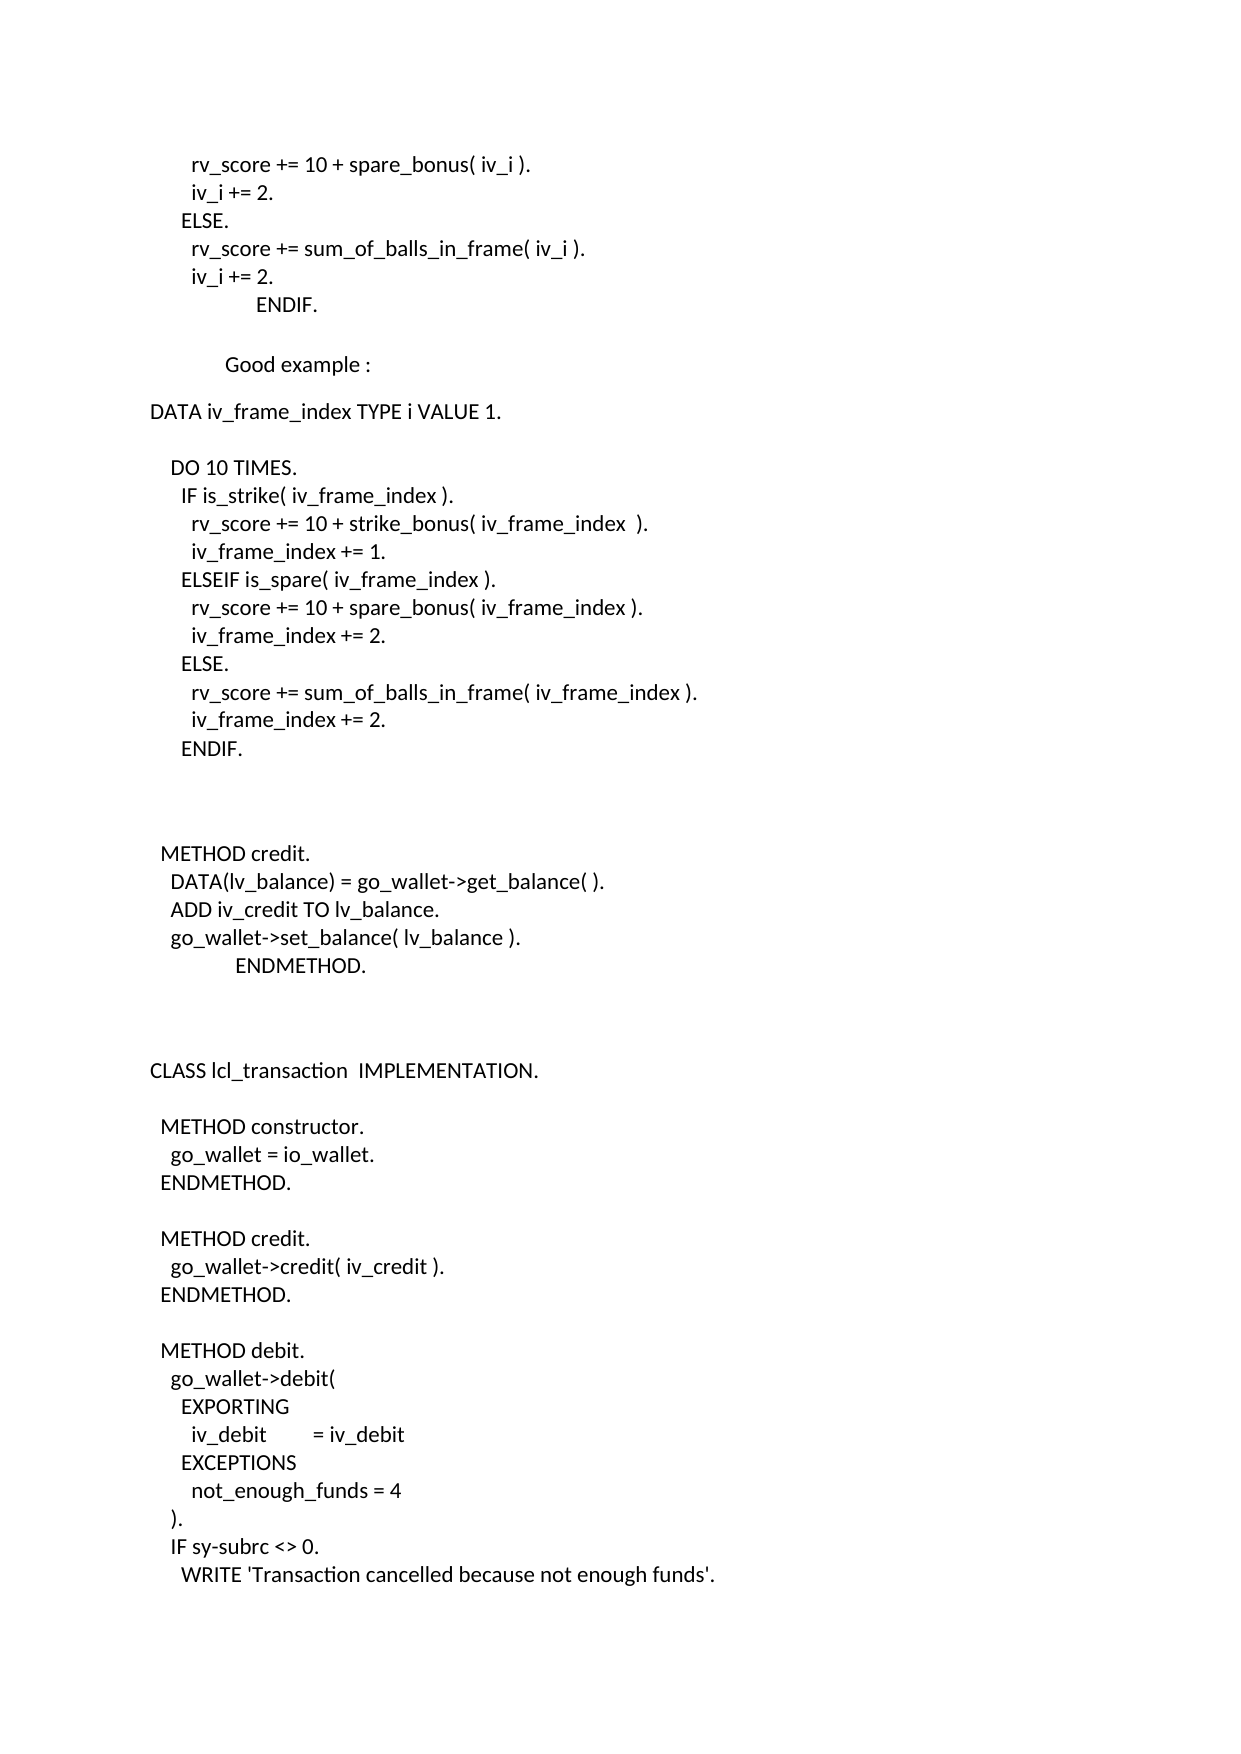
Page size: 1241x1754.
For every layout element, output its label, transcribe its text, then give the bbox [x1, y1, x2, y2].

text DO 10 TIMES. [150, 453, 1090, 481]
text not_enough_funds = 4 [150, 1476, 1090, 1504]
text ENDMETHOD. [150, 1280, 1090, 1308]
text iv_frame_index += 2. [150, 622, 1090, 649]
text CLASS lcl_transaction IMPLEMENTATION. [150, 1056, 1090, 1084]
text ELSE. [150, 649, 1090, 678]
text METHOD credit. [150, 1224, 1090, 1252]
text rv_score += sum_of_balls_in_frame( iv_frame_index ). [150, 678, 1090, 706]
text iv_frame_index += 2. [150, 706, 1090, 734]
text ENDMETHOD. [150, 1168, 1090, 1196]
text EXPORTING [150, 1392, 1090, 1420]
text rv_score += sum_of_balls_in_frame( iv_i ). [150, 234, 1090, 262]
text go_wallet->set_balance( lv_balance ). [150, 923, 1090, 951]
text iv_i += 2. [150, 262, 1090, 290]
text go_wallet = io_wallet. [150, 1140, 1090, 1168]
list ENDIF. [225, 290, 1090, 318]
text EXCEPTIONS [150, 1448, 1090, 1476]
text rv_score += 10 + strike_bonus( iv_frame_index ). [150, 509, 1090, 537]
text ELSE. [150, 206, 1090, 234]
text ENDIF. [150, 734, 1090, 762]
text iv_i += 2. [150, 178, 1090, 206]
text METHOD credit. [150, 839, 1090, 867]
text ADD iv_credit TO lv_balance. [150, 895, 1090, 923]
text IF is_strike( iv_frame_index ). [150, 481, 1090, 509]
list ENDMETHOD. [225, 951, 1090, 979]
text WRITE 'Transaction cancelled because not enough funds'. [150, 1560, 1090, 1588]
text DATA(lv_balance) = go_wallet->get_balance( ). [150, 867, 1090, 895]
text METHOD constructor. [150, 1112, 1090, 1140]
text ELSEIF is_spare( iv_frame_index ). [150, 566, 1090, 593]
text rv_score += 10 + spare_bonus( iv_frame_index ). [150, 593, 1090, 622]
text go_wallet->credit( iv_credit ). [150, 1252, 1090, 1280]
text ). [150, 1504, 1090, 1532]
text iv_frame_index += 1. [150, 537, 1090, 566]
text go_wallet->debit( [150, 1364, 1090, 1392]
text METHOD debit. [150, 1336, 1090, 1364]
text DATA iv_frame_index TYPE i VALUE 1. [150, 397, 1090, 425]
text iv_debit = iv_debit [150, 1420, 1090, 1448]
text IF sy-subrc <> 0. [150, 1532, 1090, 1560]
list Good example : [225, 351, 1090, 378]
text rv_score += 10 + spare_bonus( iv_i ). [150, 150, 1090, 178]
